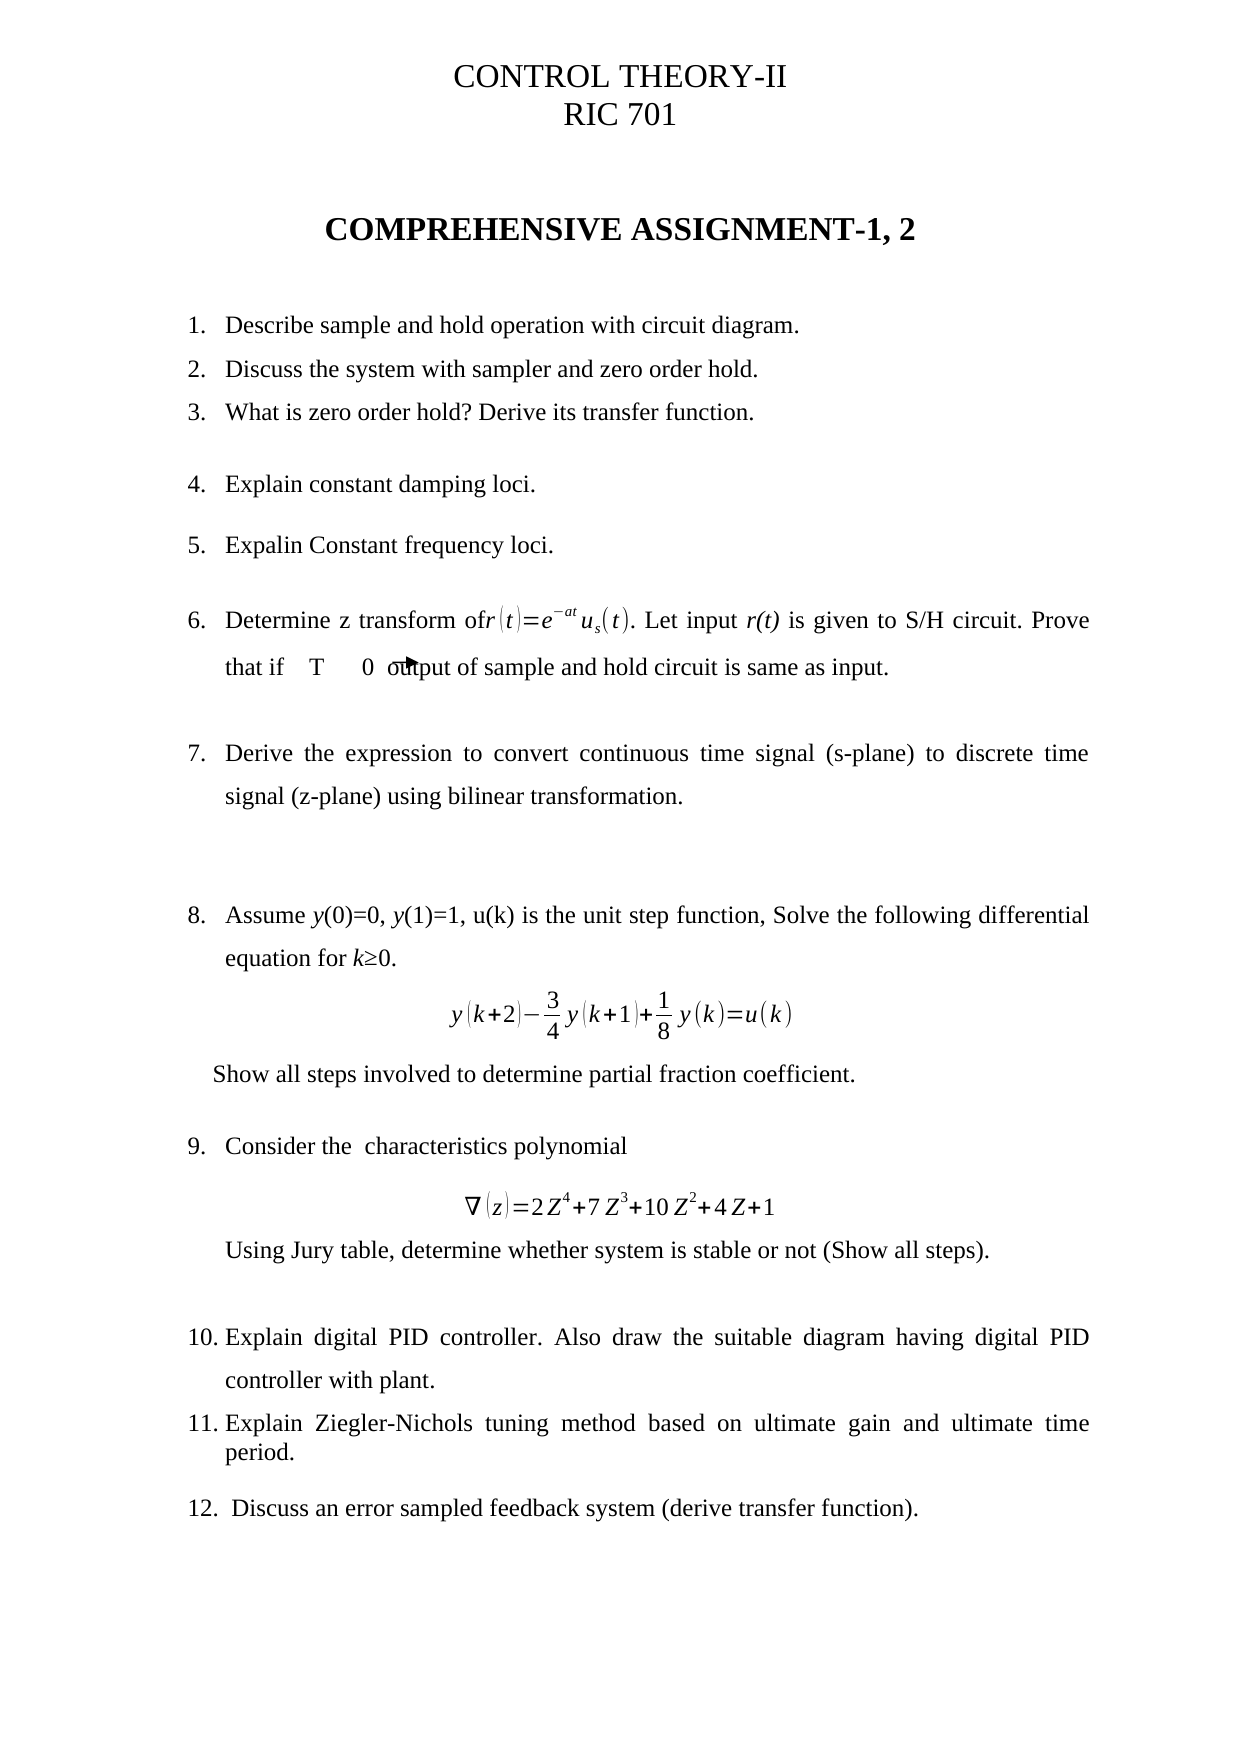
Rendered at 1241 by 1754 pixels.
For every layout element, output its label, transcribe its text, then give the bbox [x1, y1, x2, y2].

text Using Jury table, determine whether system is stable or not (Show all steps). [150, 1236, 1090, 1264]
list Explain constant damping loci. [187, 469, 1090, 497]
list What is zero order hold? Derive its transfer function. [187, 397, 1090, 426]
text COMPREHENSIVE ASSIGNMENT-1, 2 [150, 209, 1090, 248]
text RIC 701 [150, 94, 1090, 133]
list Explain Ziegler-Nichols tuning method based on ultimate gain and ultimate time period. [187, 1408, 1090, 1466]
text Show all steps involved to determine partial fraction coefficient. [150, 1059, 1090, 1088]
list Assume y(0)=0, y(1)=1, u(k) is the unit step function, Solve the following differential equation for k0. [187, 900, 1090, 972]
list Derive the expression to convert continuous time signal (s-plane) to discrete time signal (z-plane) using bilinear transformation. [187, 738, 1090, 810]
list Discuss an error sampled feedback system (derive transfer function). [187, 1493, 1090, 1522]
list Discuss the system with sampler and zero order hold. [187, 354, 1090, 382]
list Describe sample and hold operation with circuit diagram. [187, 311, 1090, 339]
list Determine z transform of. Let input r(t) is given to S/H circuit. Prove that if T 0 output of sample and hold circuit is same as input. [187, 602, 1090, 680]
list Explain digital PID controller. Also draw the suitable diagram having digital PID controller with plant. [187, 1322, 1090, 1394]
text CONTROL THEORY-II [150, 56, 1090, 94]
list Expalin Constant frequency loci. [187, 531, 1090, 559]
list Consider the characteristics polynomial [187, 1131, 1090, 1160]
